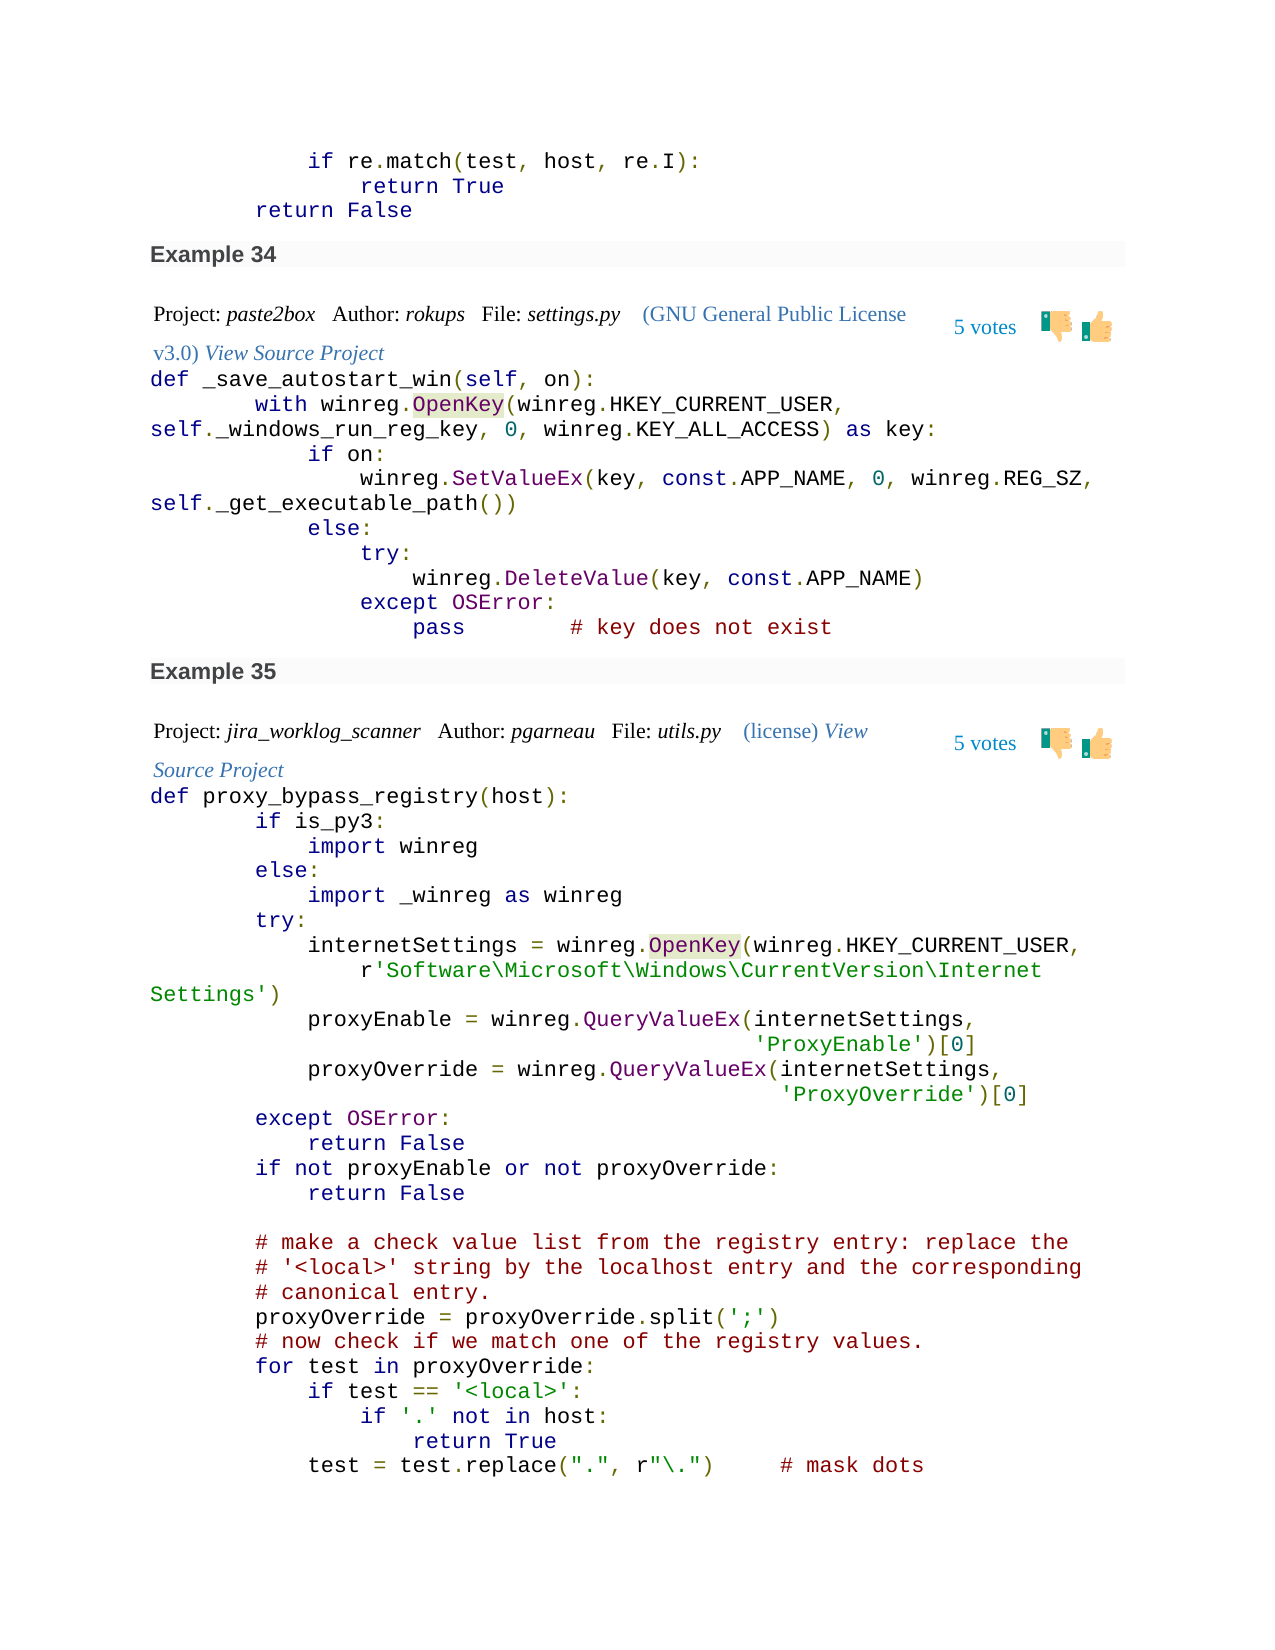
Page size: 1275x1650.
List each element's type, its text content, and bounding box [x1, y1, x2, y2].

text else: [150, 517, 1125, 542]
table_header 5 votes [925, 701, 1024, 785]
text else: [150, 859, 1125, 884]
text pass # key does not exist [150, 616, 1125, 641]
text return True [150, 175, 1125, 199]
text r'Software\Microsoft\Windows\CurrentVersion\Internet Settings') [150, 959, 1125, 1008]
table_header [1024, 284, 1125, 368]
text except OSError: [150, 1107, 1125, 1132]
text winreg.SetValueEx(key, const.APP_NAME, 0, winreg.REG_SZ, self._get_executable_path()) [150, 468, 1125, 517]
text with winreg.OpenKey(winreg.HKEY_CURRENT_USER, self._windows_run_reg_key, 0, winreg.KEY_ALL_ACCESS) as key: [150, 393, 1125, 443]
text # canonical entry. [150, 1281, 1125, 1306]
text 'ProxyEnable')[0] [150, 1033, 1125, 1058]
text return True [150, 1430, 1125, 1454]
text except OSError: [150, 592, 1125, 616]
table_header [1024, 701, 1125, 785]
text Example 35 [150, 658, 1125, 684]
text # make a check value list from the registry entry: replace the [150, 1231, 1125, 1256]
text 'ProxyOverride')[0] [150, 1083, 1125, 1107]
picture [1036, 306, 1118, 347]
table_header Project: jira_worklog_scanner Author: pgarneau File: utils.py (license) View Source Project [150, 701, 925, 785]
text import winreg [150, 835, 1125, 859]
text Example 34 [150, 241, 1125, 267]
text import _winreg as winreg [150, 884, 1125, 909]
text def _save_autostart_win(self, on): [150, 368, 1125, 393]
text if '.' not in host: [150, 1405, 1125, 1430]
table_header 5 votes [925, 284, 1024, 368]
text if test == '<local>': [150, 1380, 1125, 1405]
table_header Project: paste2box Author: rokups File: settings.py (GNU General Public License v3.0) View Source Project [150, 284, 925, 368]
text test = test.replace(".", r"\.") # mask dots [150, 1454, 1125, 1479]
text def proxy_bypass_registry(host): [150, 785, 1125, 810]
text proxyOverride = winreg.QueryValueEx(internetSettings, [150, 1058, 1125, 1083]
text return False [150, 1132, 1125, 1157]
text proxyEnable = winreg.QueryValueEx(internetSettings, [150, 1008, 1125, 1033]
text return False [150, 1182, 1125, 1207]
text try: [150, 909, 1125, 934]
text internetSettings = winreg.OpenKey(winreg.HKEY_CURRENT_USER, [741, 934, 1125, 959]
text if on: [150, 443, 1125, 468]
text if re.match(test, host, re.I): [150, 150, 1125, 175]
text return False [150, 199, 1125, 224]
text try: [150, 542, 1125, 567]
text winreg.DeleteValue(key, const.APP_NAME) [150, 567, 1125, 592]
text # '<local>' string by the localhost entry and the corresponding [150, 1256, 1125, 1281]
text # now check if we match one of the registry values. [150, 1331, 1125, 1355]
text if is_py3: [150, 810, 1125, 835]
text if not proxyEnable or not proxyOverride: [150, 1157, 1125, 1182]
picture [1036, 722, 1118, 764]
text for test in proxyOverride: [150, 1355, 1125, 1380]
text proxyOverride = proxyOverride.split(';') [150, 1306, 1125, 1331]
text internetSettings = winreg.OpenKey(winreg.HKEY_CURRENT_USER, [150, 934, 649, 959]
